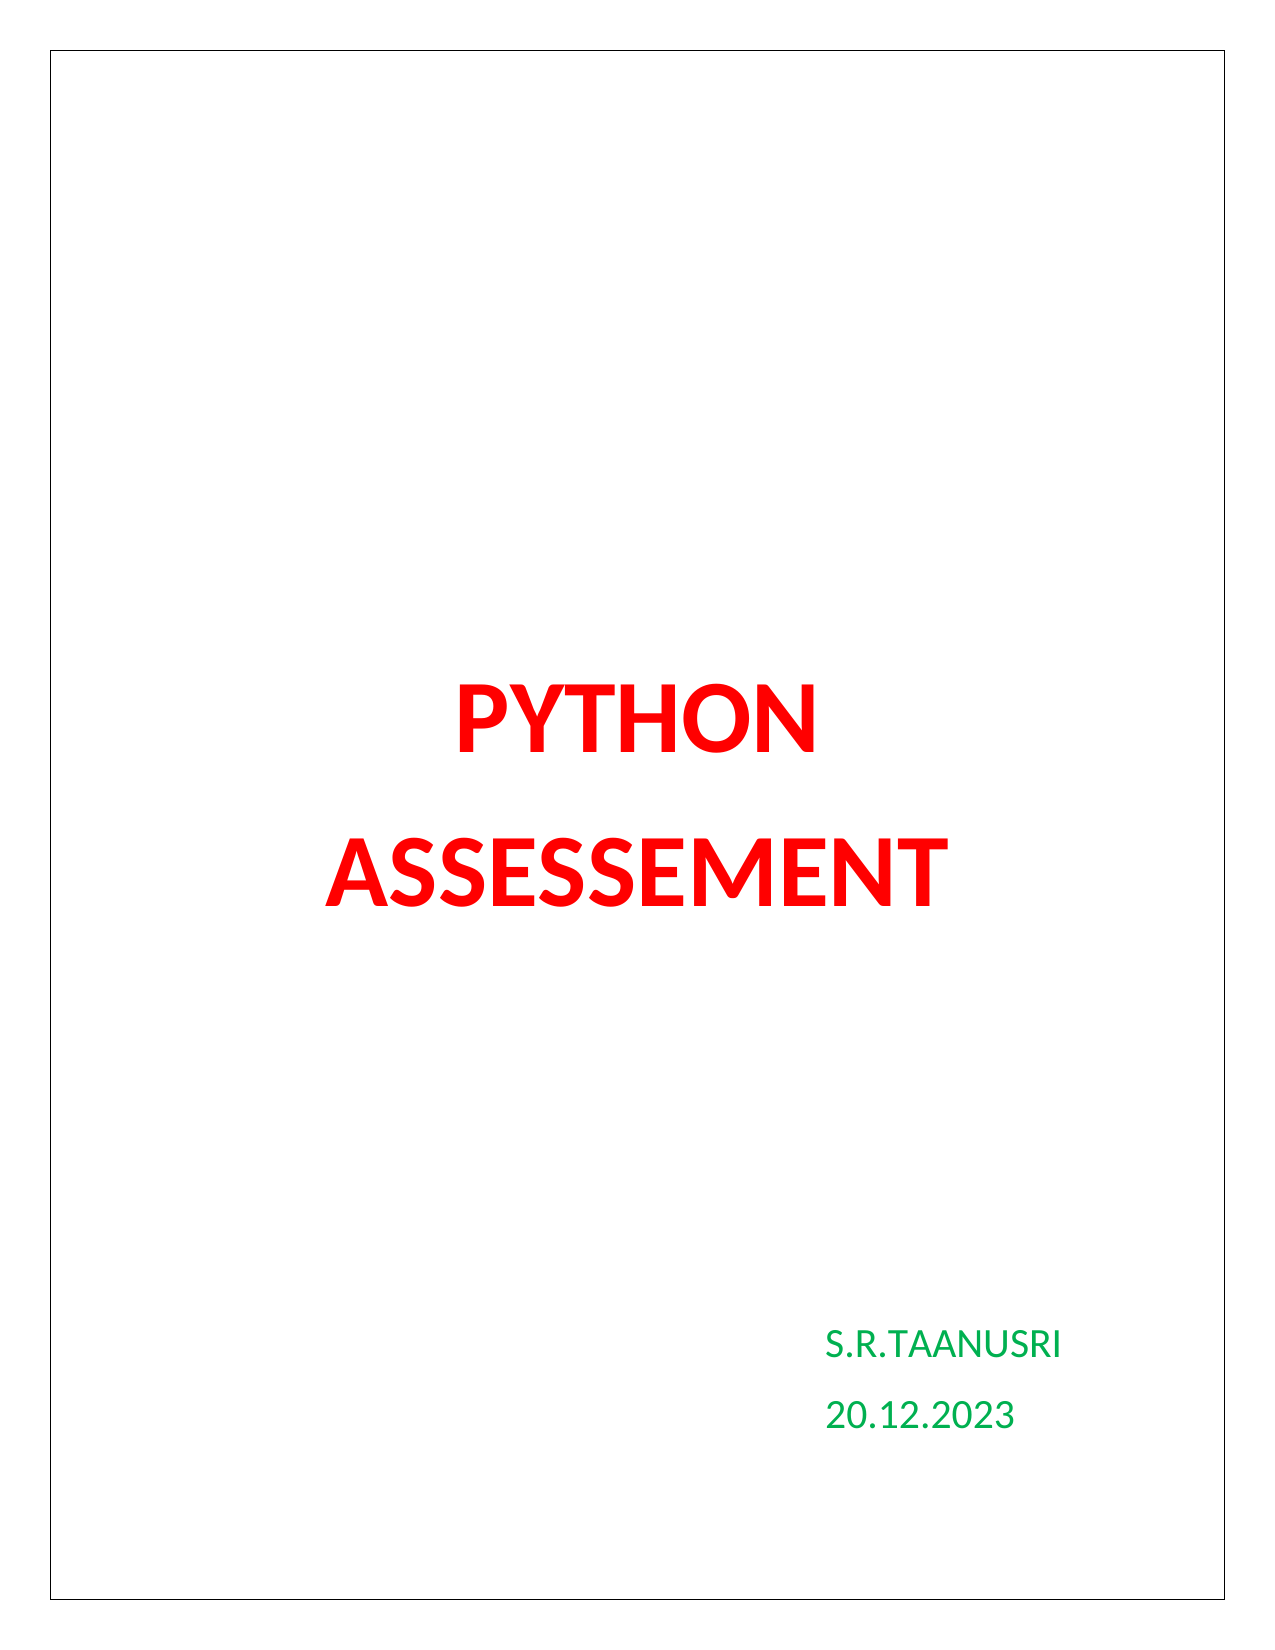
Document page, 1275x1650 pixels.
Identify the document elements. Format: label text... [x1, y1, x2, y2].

text 20.12.2023 [150, 1388, 1125, 1439]
text S.R.TAANUSRI [150, 1317, 1125, 1367]
text ASSESSEMENT [150, 805, 1125, 932]
text PYTHON [150, 651, 1125, 778]
